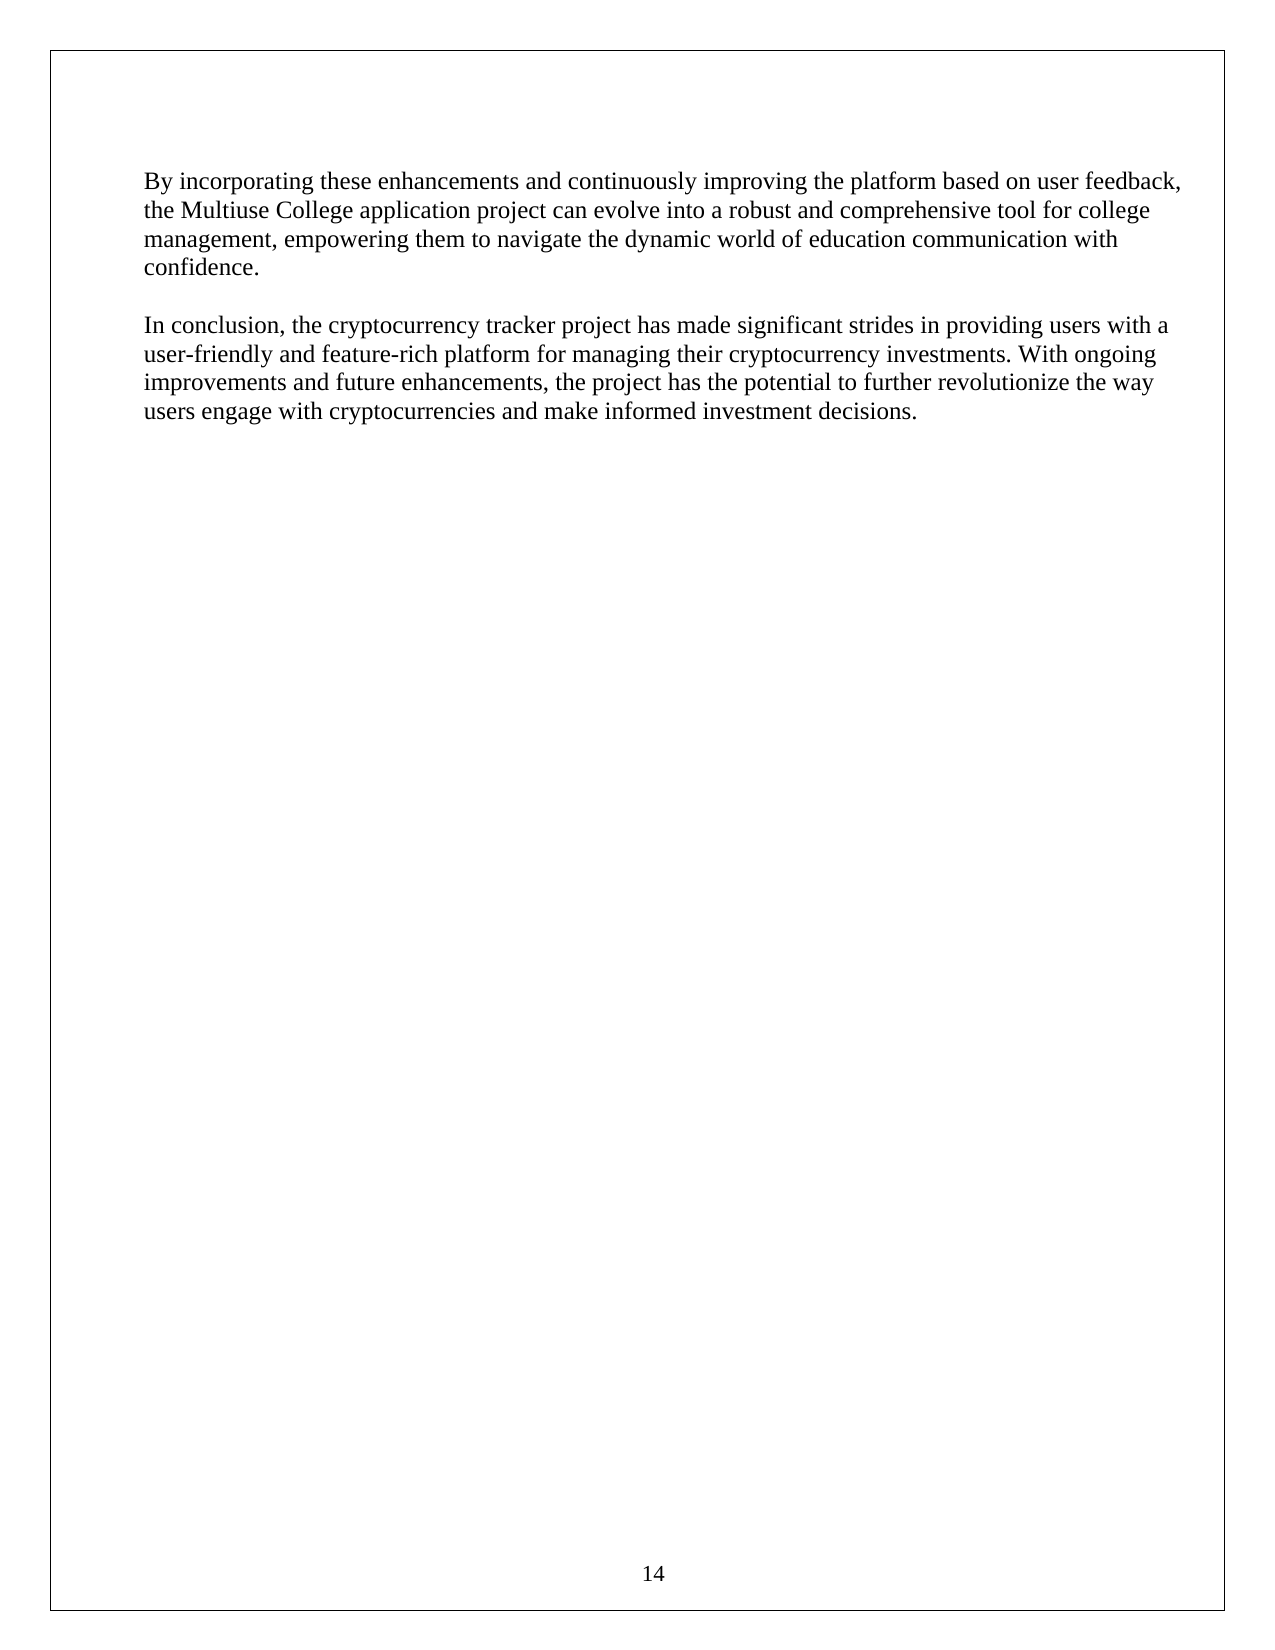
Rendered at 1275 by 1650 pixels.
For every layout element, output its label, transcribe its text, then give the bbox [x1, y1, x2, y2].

text In conclusion, the cryptocurrency tracker project has made significant strides in providing users with a user-friendly and feature-rich platform for managing their cryptocurrency investments. With ongoing improvements and future enhancements, the project has the potential to further revolutionize the way users engage with cryptocurrencies and make informed investment decisions. [144, 310, 1200, 425]
text By incorporating these enhancements and continuously improving the platform based on user feedback, the Multiuse College application project can evolve into a robust and comprehensive tool for college management, empowering them to navigate the dynamic world of education communication with confidence. [144, 166, 1200, 281]
